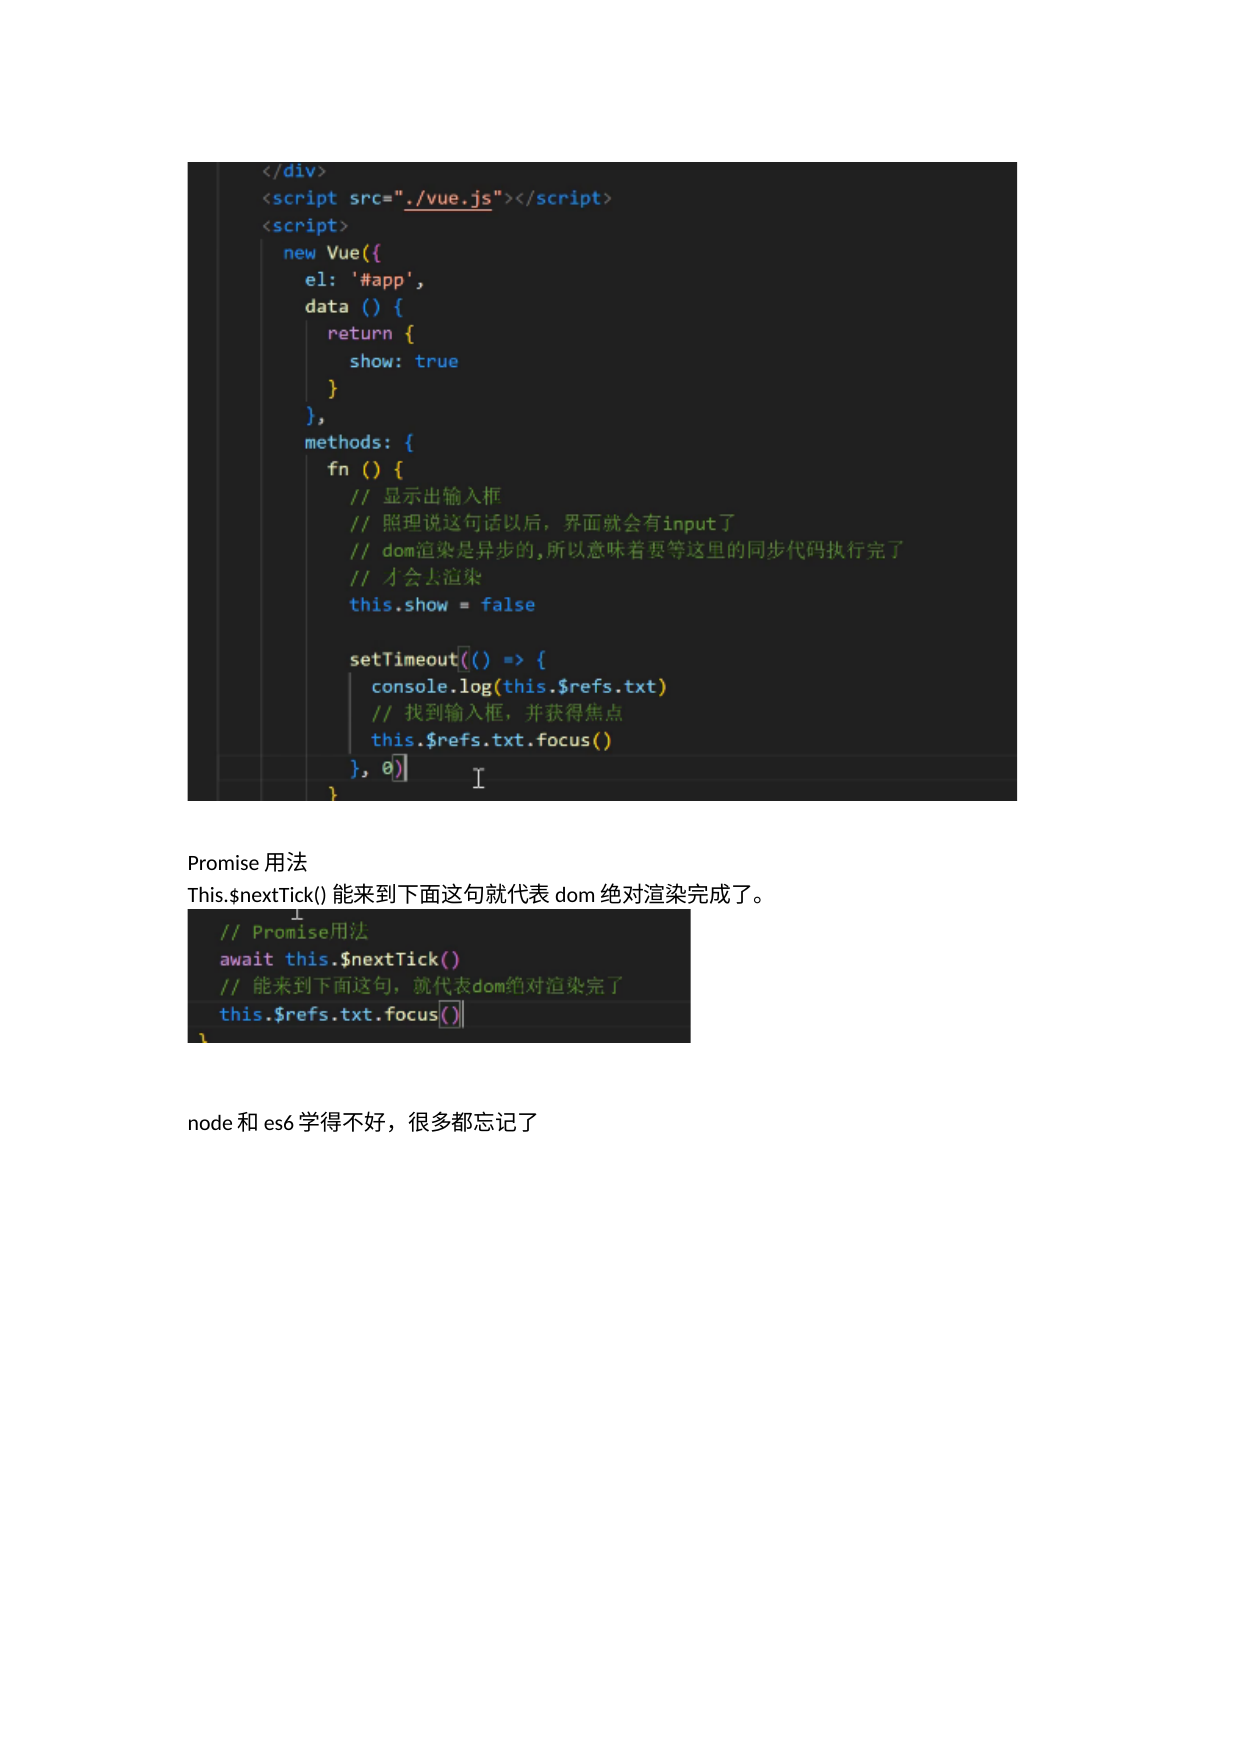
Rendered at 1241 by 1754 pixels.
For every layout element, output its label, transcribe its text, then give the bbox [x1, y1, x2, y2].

text Promise用法 [187, 844, 1053, 877]
picture [187, 162, 1018, 801]
text This.$nextTick() 能来到下面这句就代表dom绝对渲染完成了。 [187, 877, 1053, 909]
text node和es6学得不好，很多都忘记了 [187, 1104, 1053, 1137]
picture [187, 909, 691, 1043]
